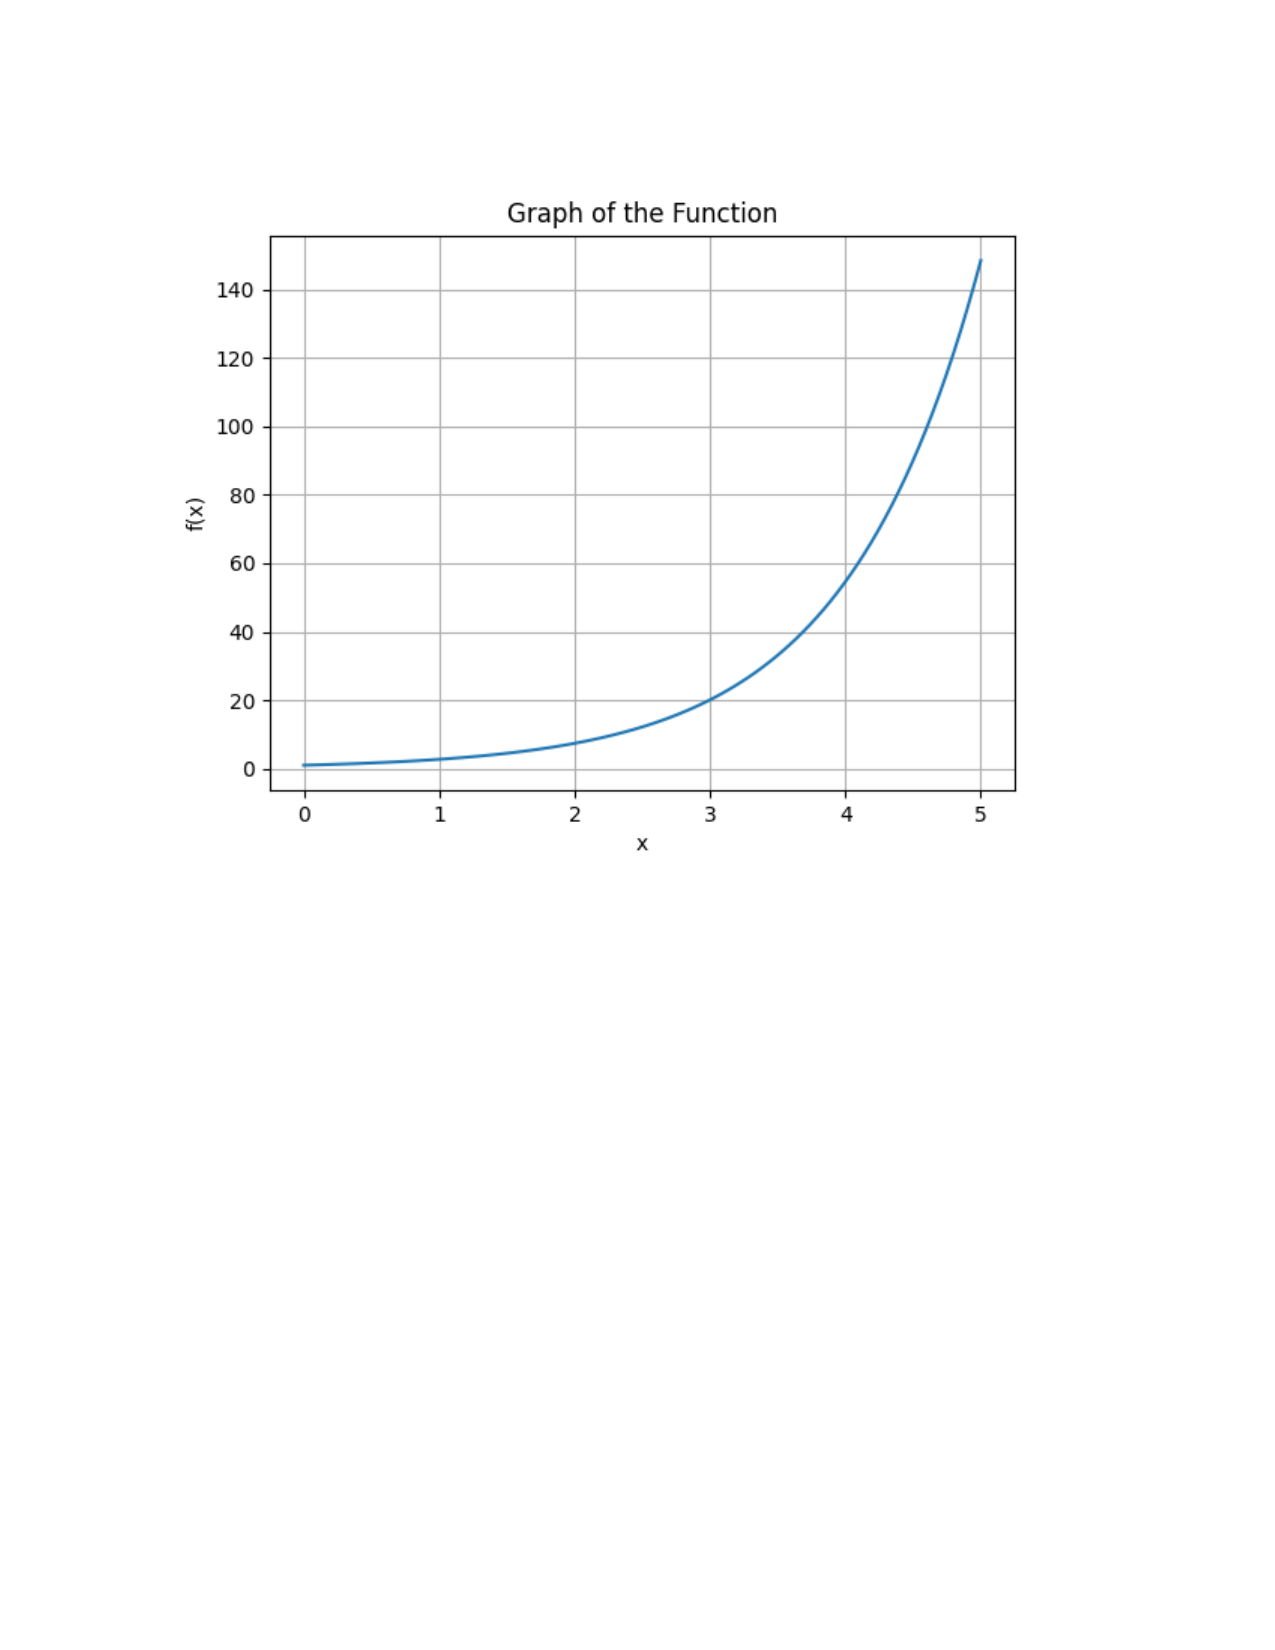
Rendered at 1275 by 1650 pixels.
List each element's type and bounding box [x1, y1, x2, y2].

picture [150, 150, 1110, 870]
